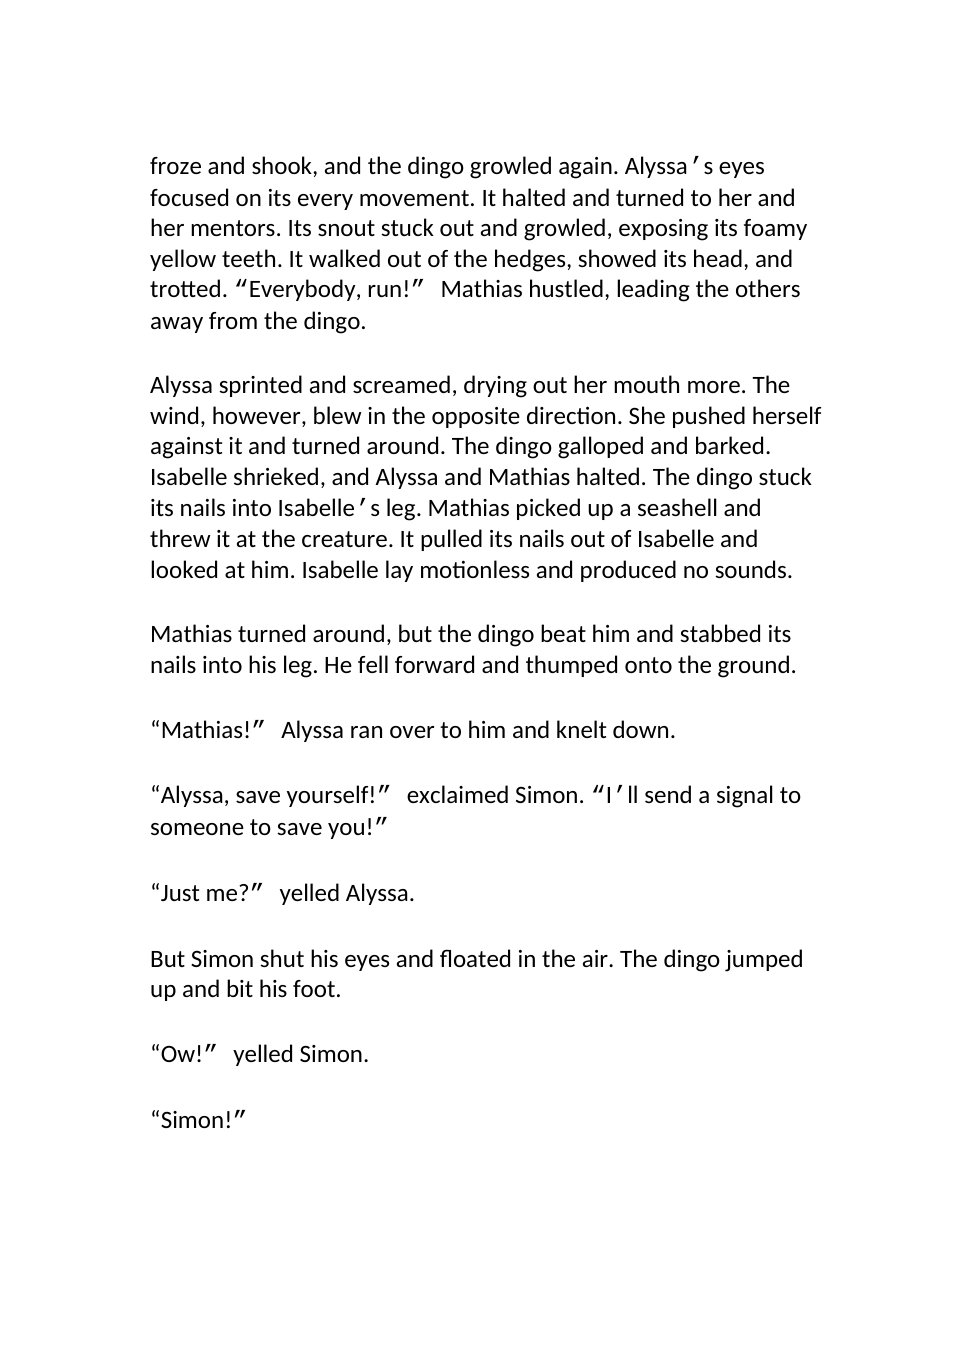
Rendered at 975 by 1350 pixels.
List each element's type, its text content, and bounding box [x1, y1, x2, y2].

text “Mathias!” Alyssa ran over to him and knelt down. [150, 714, 825, 746]
text Mathias turned around, but the dingo beat him and stabbed its nails into his leg. He fell forward and thumped onto the ground. [150, 619, 825, 680]
text Alyssa sprinted and screamed, drying out her mouth more. The wind, however, blew in the opposite direction. She pushed herself against it and turned around. The dingo galloped and barked. Isabelle shrieked, and Alyssa and Mathias halted. The dingo stuck its nails into Isabelle’s leg. Mathias picked up a seashell and threw it at the creature. It pulled its nails out of Isabelle and looked at him. Isabelle lay motionless and produced no sounds. [150, 370, 825, 584]
text “Ow!” yelled Simon. [150, 1038, 825, 1070]
text “Just me?” yelled Alyssa. [150, 877, 825, 909]
text But Simon shut his eyes and floated in the air. The dingo jumped up and bit his foot. [150, 943, 825, 1004]
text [150, 150, 825, 336]
text “Alyssa, save yourself!” exclaimed Simon. “I’ll send a signal to someone to save you!” [150, 779, 825, 843]
text “Simon!” [150, 1104, 825, 1136]
